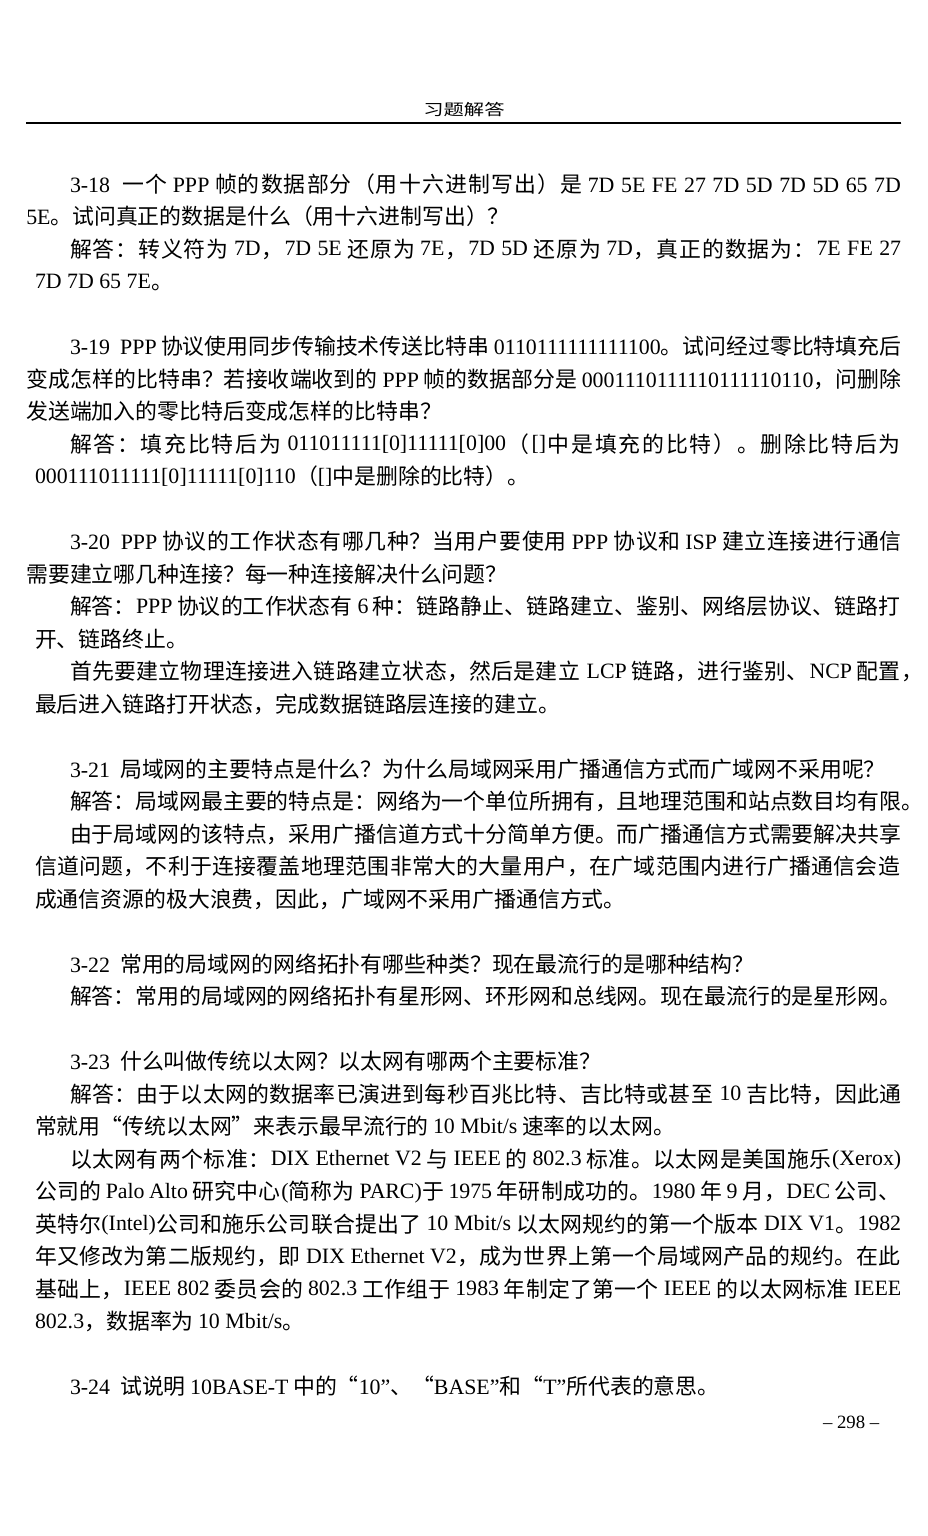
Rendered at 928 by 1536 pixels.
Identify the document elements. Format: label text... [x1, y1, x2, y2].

text 由于局域网的该特点，采用广播信道方式十分简单方便。而广播通信方式需要解决共享信道问题，不利于连接覆盖地理范围非常大的大量用户，在广域范围内进行广播通信会造成通信资源的极大浪费，因此，广域网不采用广播通信方式。 [35, 816, 901, 914]
list PPP协议使用同步传输技术传送比特串0110111111111100。试问经过零比特填充后变成怎样的比特串？若接收端收到的PPP帧的数据部分是0001110111110111110110，问删除发送端加入的零比特后变成怎样的比特串？ [26, 329, 901, 426]
text 以太网有两个标准：DIX Ethernet V2与IEEE的802.3标准。以太网是美国施乐(Xerox)公司的Palo Alto研究中心(简称为PARC)于1975年研制成功的。1980年9月，DEC公司、英特尔(Intel)公司和施乐公司联合提出了10 Mbit/s以太网规约的第一个版本DIX V1。1982年又修改为第二版规约，即DIX Ethernet V2，成为世界上第一个局域网产品的规约。在此基础上，IEEE 802委员会的802.3工作组于1983年制定了第一个IEEE的以太网标准IEEE 802.3，数据率为10 Mbit/s。 [35, 1141, 901, 1336]
list PPP协议的工作状态有哪几种？当用户要使用PPP协议和ISP建立连接进行通信需要建立哪几种连接？每一种连接解决什么问题？ [26, 524, 901, 589]
text 解答：转义符为7D，7D 5E还原为7E，7D 5D还原为7D，真正的数据为：7E FE 27 7D 7D 65 7E。 [35, 231, 901, 296]
list 常用的局域网的网络拓扑有哪些种类？现在最流行的是哪种结构？ [26, 946, 901, 979]
list 局域网的主要特点是什么？为什么局域网采用广播通信方式而广域网不采用呢？ [26, 751, 901, 784]
list 一个PPP帧的数据部分（用十六进制写出）是7D 5E FE 27 7D 5D 7D 5D 65 7D 5E。试问真正的数据是什么（用十六进制写出）？ [26, 166, 901, 231]
text 首先要建立物理连接进入链路建立状态，然后是建立LCP链路，进行鉴别、NCP配置，最后进入链路打开状态，完成数据链路层连接的建立。 [35, 654, 901, 719]
text 解答：由于以太网的数据率已演进到每秒百兆比特、吉比特或甚至10吉比特，因此通常就用“传统以太网”来表示最早流行的10 Mbit/s速率的以太网。 [35, 1076, 901, 1141]
text 解答：PPP协议的工作状态有6种：链路静止、链路建立、鉴别、网络层协议、链路打开、链路终止。 [35, 589, 901, 654]
text 解答：常用的局域网的网络拓扑有星形网、环形网和总线网。现在最流行的是星形网。 [35, 979, 901, 1011]
list 试说明10BASE-T中的“、“BASE”和“T”所代表的意思。 [26, 1369, 901, 1401]
text 解答：局域网最主要的特点是：网络为一个单位所拥有，且地理范围和站点数目均有限。 [35, 784, 901, 816]
list 什么叫做传统以太网？以太网有哪两个主要标准？ [26, 1044, 901, 1076]
text 解答：填充比特后为011011111[0]11111[0]00（[]中是填充的比特）。删除比特后为000111011111[0]11111[0]110（[]中是删除的比特）。 [35, 426, 901, 491]
